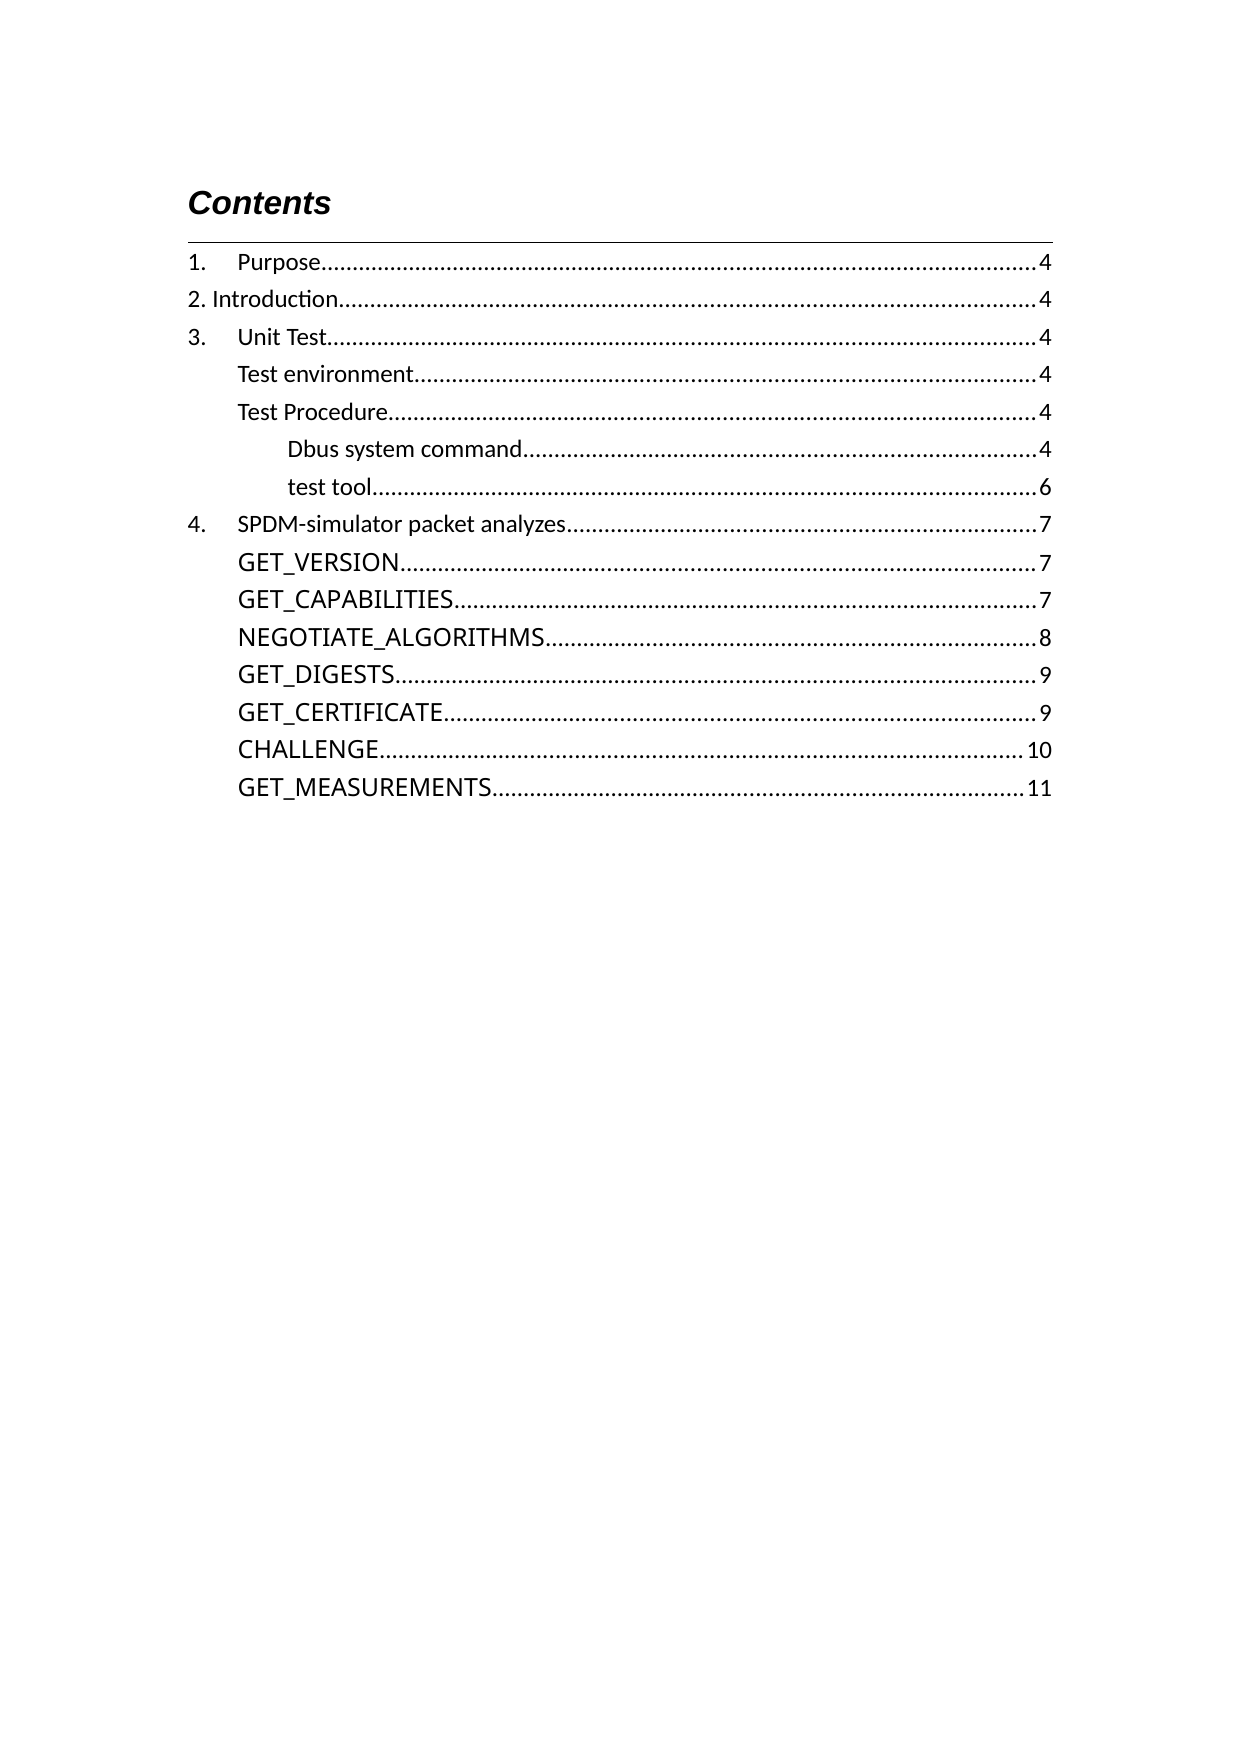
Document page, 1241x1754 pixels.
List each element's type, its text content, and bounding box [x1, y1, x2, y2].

text GET_CERTIFICATE 9 [237, 693, 1053, 730]
text 3. Unit Test 4 [187, 318, 1053, 355]
text 2. Introduction 4 [187, 280, 1053, 318]
text 1. Purpose 4 [187, 243, 1053, 280]
text 4. SPDM-simulator packet analyzes 7 [187, 505, 1053, 543]
text GET_DIGESTS 9 [237, 655, 1053, 693]
text Test environment 4 [237, 355, 1053, 393]
text Test Procedure 4 [237, 393, 1053, 430]
text test tool 6 [287, 468, 1053, 505]
text GET_VERSION 7 [237, 543, 1053, 580]
text CHALLENGE 10 [237, 730, 1053, 768]
text GET_CAPABILITIES 7 [237, 580, 1053, 618]
text Dbus system command 4 [287, 430, 1053, 468]
text NEGOTIATE_ALGORITHMS 8 [237, 618, 1053, 655]
text GET_MEASUREMENTS 11 [237, 768, 1053, 805]
text Contents [187, 164, 1053, 243]
